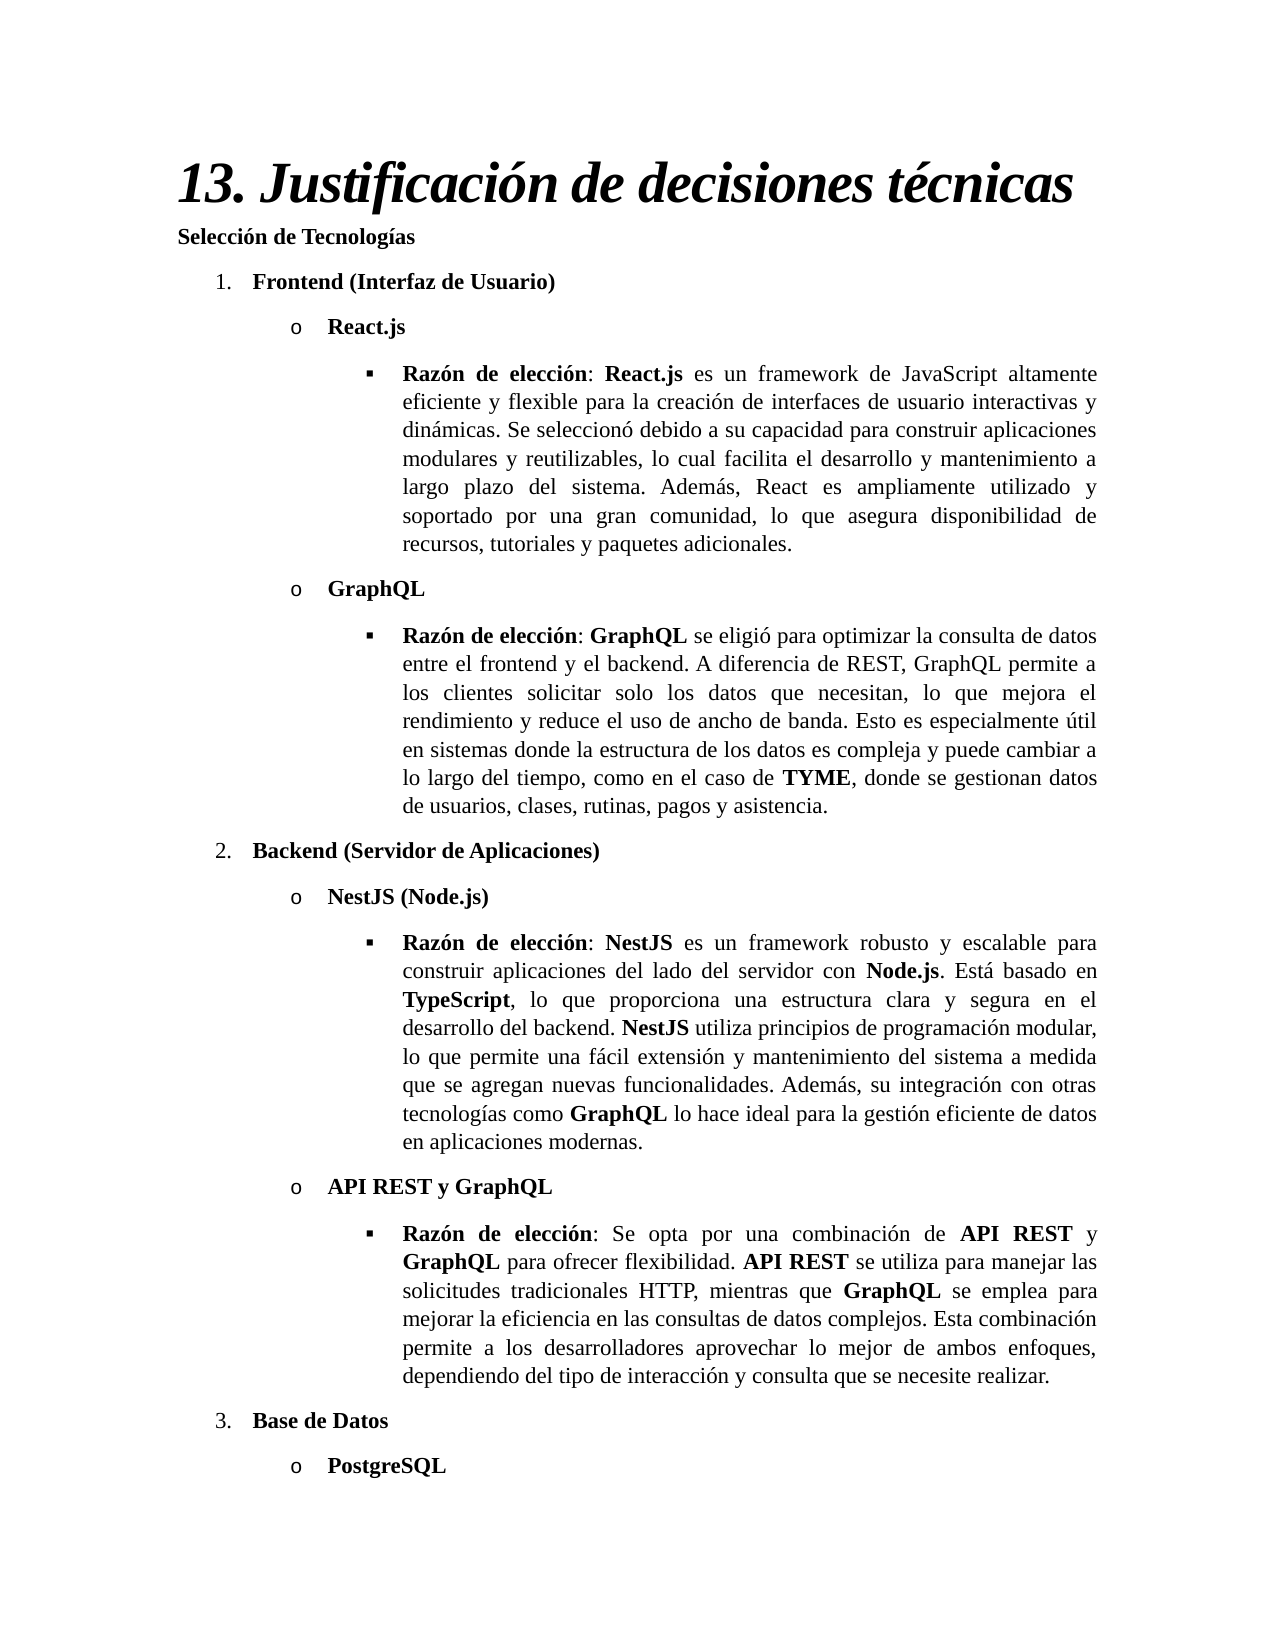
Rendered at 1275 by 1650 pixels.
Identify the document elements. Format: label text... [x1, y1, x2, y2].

list Razón de elección: Se opta por una combinación de API REST y GraphQL para ofrecer flexibilidad. API REST se utiliza para manejar las solicitudes tradicionales HTTP, mientras que GraphQL se emplea para mejorar la eficiencia en las consultas de datos complejos. Esta combinación permite a los desarrolladores aprovechar lo mejor de ambos enfoques, dependiendo del tipo de interacción y consulta que se necesite realizar. [365, 1220, 1098, 1388]
list GraphQL [290, 575, 1098, 603]
list React.js [290, 313, 1098, 341]
list Razón de elección: NestJS es un framework robusto y escalable para construir aplicaciones del lado del servidor con Node.js. Está basado en TypeScript, lo que proporciona una estructura clara y segura en el desarrollo del backend. NestJS utiliza principios de programación modular, lo que permite una fácil extensión y mantenimiento del sistema a medida que se agregan nuevas funcionalidades. Además, su integración con otras tecnologías como GraphQL lo hace ideal para la gestión eficiente de datos en aplicaciones modernas. [365, 929, 1098, 1154]
list Razón de elección: GraphQL se eligió para optimizar la consulta de datos entre el frontend y el backend. A diferencia de REST, GraphQL permite a los clientes solicitar solo los datos que necesitan, lo que mejora el rendimiento y reduce el uso de ancho de banda. Esto es especialmente útil en sistemas donde la estructura de los datos es compleja y puede cambiar a lo largo del tiempo, como en el caso de TYME, donde se gestionan datos de usuarios, clases, rutinas, pagos y asistencia. [365, 622, 1098, 819]
list NestJS (Node.js) [290, 883, 1098, 910]
list PostgreSQL [290, 1452, 1098, 1480]
list Frontend (Interfaz de Usuario) [215, 268, 1098, 294]
list Base de Datos [215, 1407, 1098, 1433]
text Selección de Tecnologías [177, 223, 1098, 249]
list Backend (Servidor de Aplicaciones) [215, 838, 1098, 864]
list Razón de elección: React.js es un framework de JavaScript altamente eficiente y flexible para la creación de interfaces de usuario interactivas y dinámicas. Se seleccionó debido a su capacidad para construir aplicaciones modulares y reutilizables, lo cual facilita el desarrollo y mantenimiento a largo plazo del sistema. Además, React es ampliamente utilizado y soportado por una gran comunidad, lo que asegura disponibilidad de recursos, tutoriales y paquetes adicionales. [365, 360, 1098, 557]
list API REST y GraphQL [290, 1173, 1098, 1201]
title 13. Justificación de decisiones técnicas [177, 148, 1098, 215]
